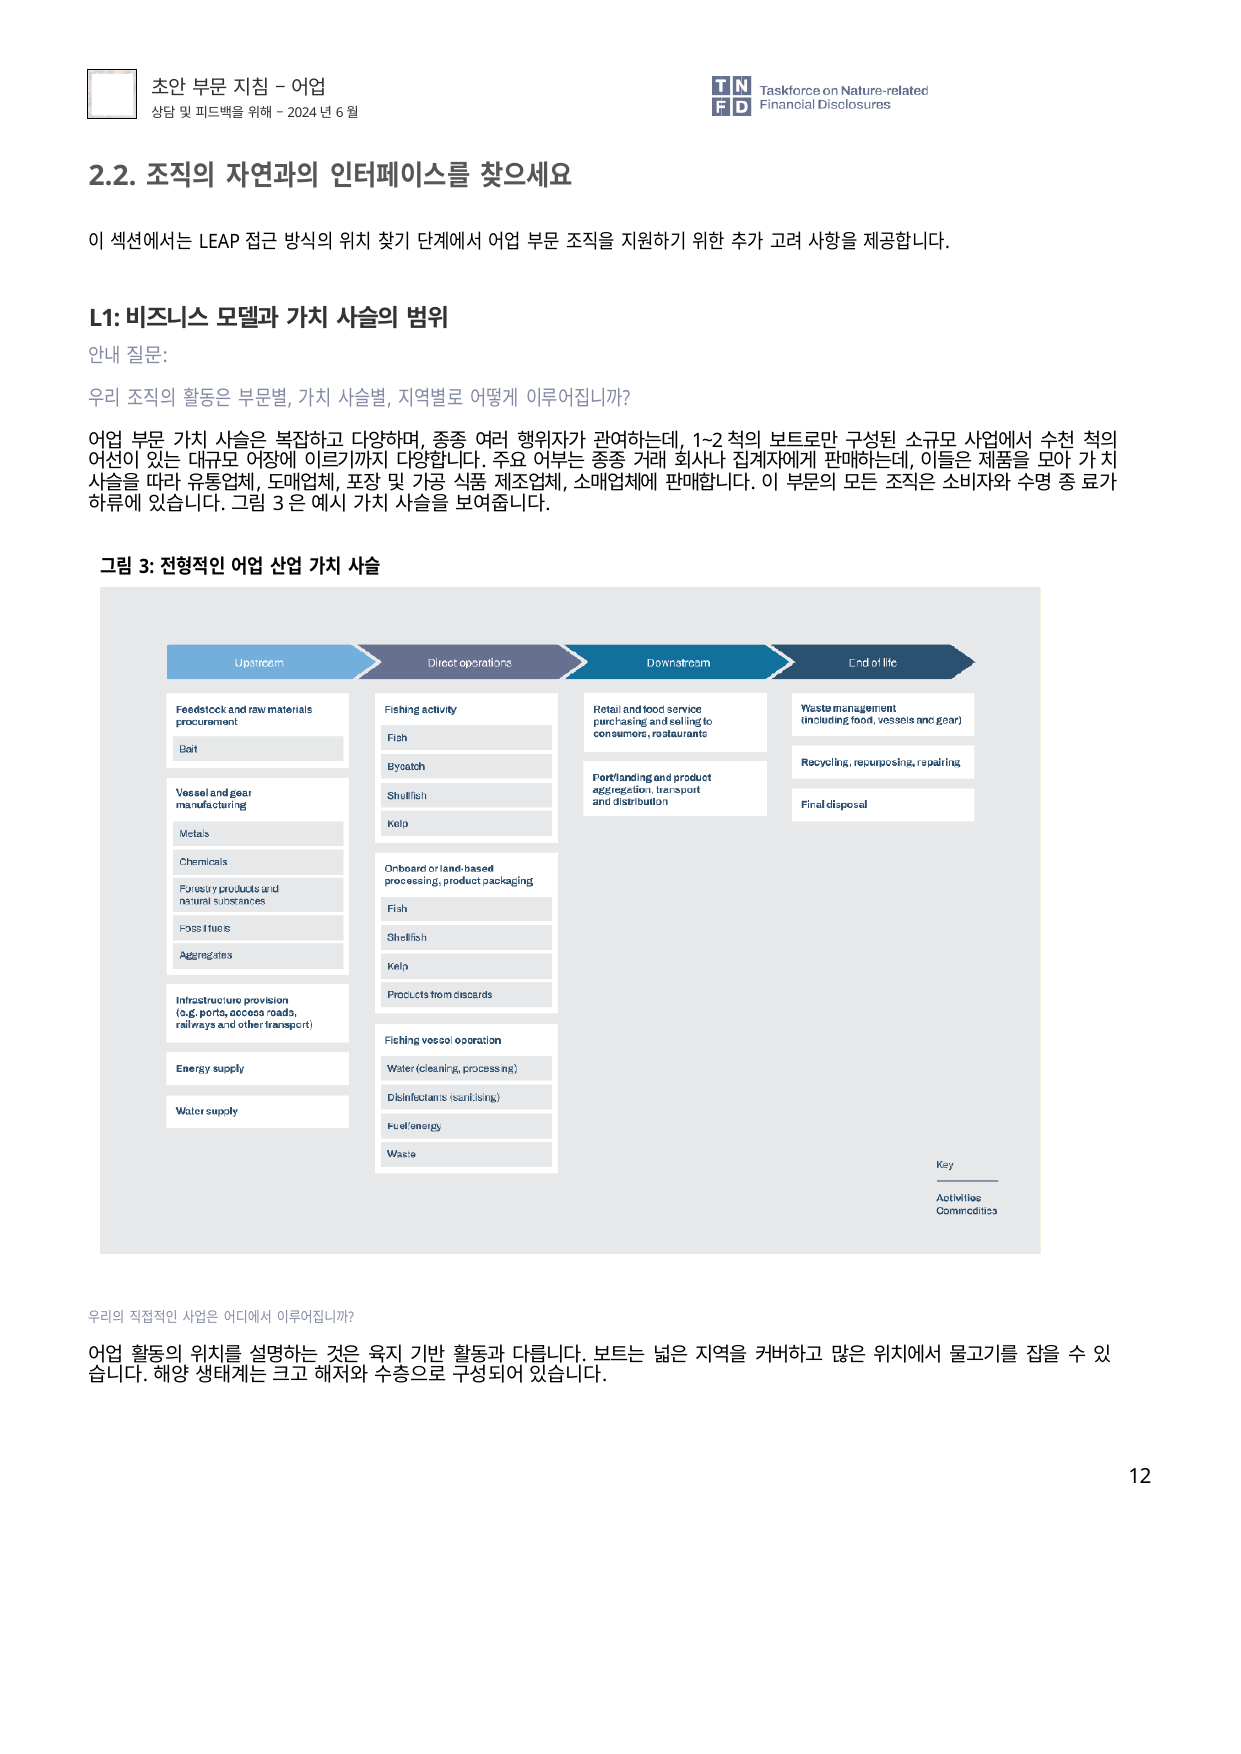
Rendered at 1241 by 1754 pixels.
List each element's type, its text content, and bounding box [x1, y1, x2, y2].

picture [88, 70, 136, 118]
subtitle L1: 비즈니스 모델과 가치 사슬의 범위 [88, 293, 1167, 334]
text 초안 부문 지침 ‒ 어업 [151, 70, 1167, 101]
text 이 섹션에서는 LEAP 접근 방식의 위치 찾기 단계에서 어업 부문 조직을 지원하기 위한 추가 고려 사항을 제공합니다. [88, 226, 1167, 255]
picture [712, 76, 928, 116]
picture [100, 587, 1041, 1254]
subtitle 우리 조직의 활동은 부문별, 가치 사슬별, 지역별로 어떻게 이루어집니까? [88, 381, 1167, 411]
text 안내 질문: [88, 334, 1167, 369]
text 어업 부문 가치 사슬은 복잡하고 다양하며, 종종 여러 행위자가 관여하는데, 1~2척의 보트로만 구성된 소규모 사업에서 수천 척의 어선이 있는 대규모 어장에 이르기까지 다양합니다. 주요 어부는 종종 거래 회사나 집계자에게 판매하는데, 이들은 제품을 모아 가 치 사슬을 따라 유통업체, 도매업체, 포장 및 가공 식품 제조업체, 소매업체에 판매합니다. 이 부문의 모든 조직은 소비자와 수명 종 료가 하류에 있습니다. 그림 3은 예시 가치 사슬을 보여줍니다. [88, 430, 1119, 517]
subtitle 12 [17, 1462, 1152, 1490]
text 우리의 직접적인 사업은 어디에서 이루어집니까? [88, 1306, 1167, 1327]
text 어업 활동의 위치를 설명하는 것은 육지 기반 활동과 다릅니다. 보트는 넓은 지역을 커버하고 많은 위치에서 물고기를 잡을 수 있 습니다. 해양 생태계는 크고 해저와 수층으로 구성되어 있습니다. [88, 1344, 1112, 1387]
subtitle 그림 3: 전형적인 어업 산업 가치 사슬 [100, 551, 1167, 579]
subtitle 조직의 자연과의 인터페이스를 찾으세요 [88, 152, 1167, 193]
text 상담 및 피드백을 위해 ‒ 2024년 6월 [151, 101, 1167, 121]
